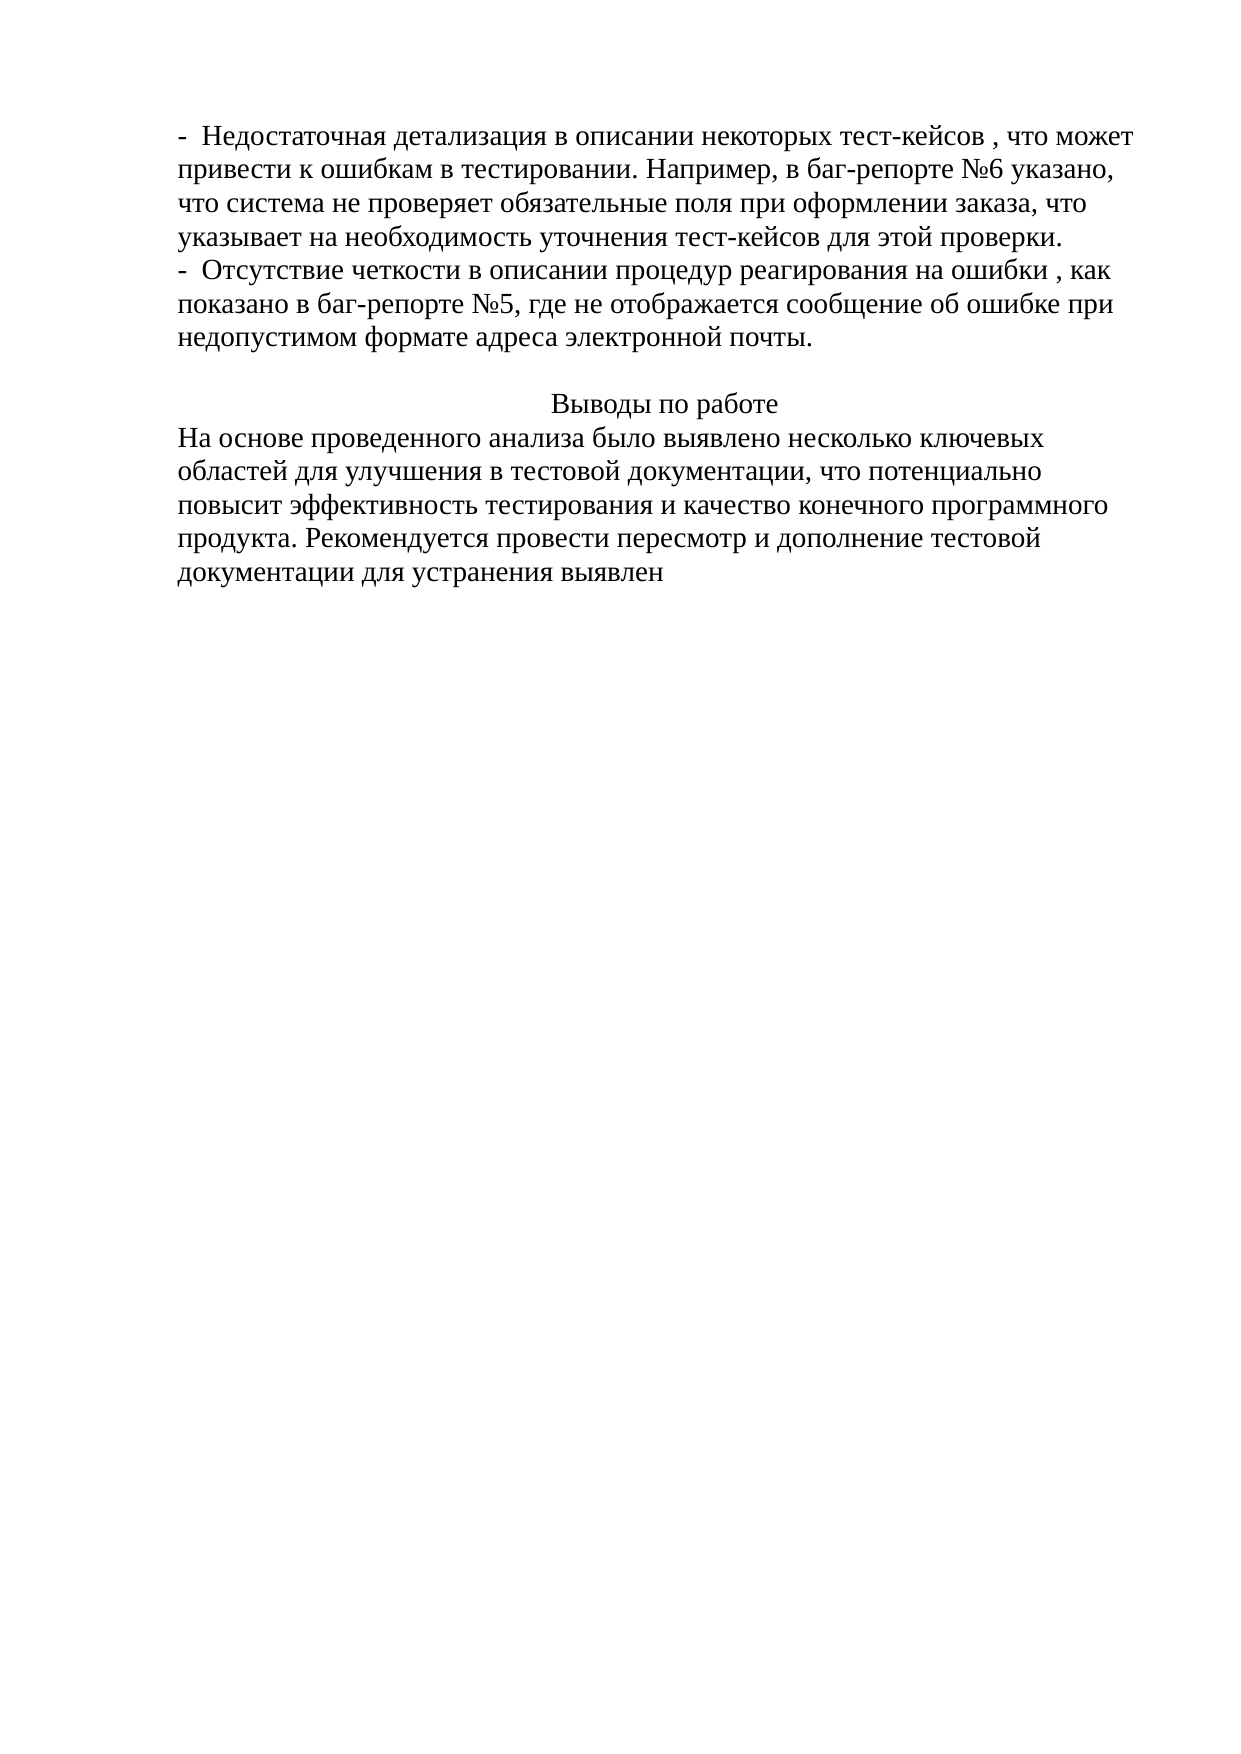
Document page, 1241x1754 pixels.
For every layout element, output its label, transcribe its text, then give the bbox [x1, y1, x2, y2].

text На основе проведенного анализа было выявлено несколько ключевых областей для улучшения в тестовой документации, что потенциально повысит эффективность тестирования и качество конечного программного продукта. Рекомендуется провести пересмотр и дополнение тестовой документации для устранения выявлен [177, 420, 1152, 588]
text Выводы по работе [177, 386, 1152, 420]
text - Отсутствие четкости в описании процедур реагирования на ошибки , как показано в баг-репорте №5, где не отображается сообщение об ошибке при недопустимом формате адреса электронной почты. [177, 252, 1152, 353]
text - Недостаточная детализация в описании некоторых тест-кейсов , что может привести к ошибкам в тестировании. Например, в баг-репорте №6 указано, что система не проверяет обязательные поля при оформлении заказа, что указывает на необходимость уточнения тест-кейсов для этой проверки. [177, 118, 1152, 252]
